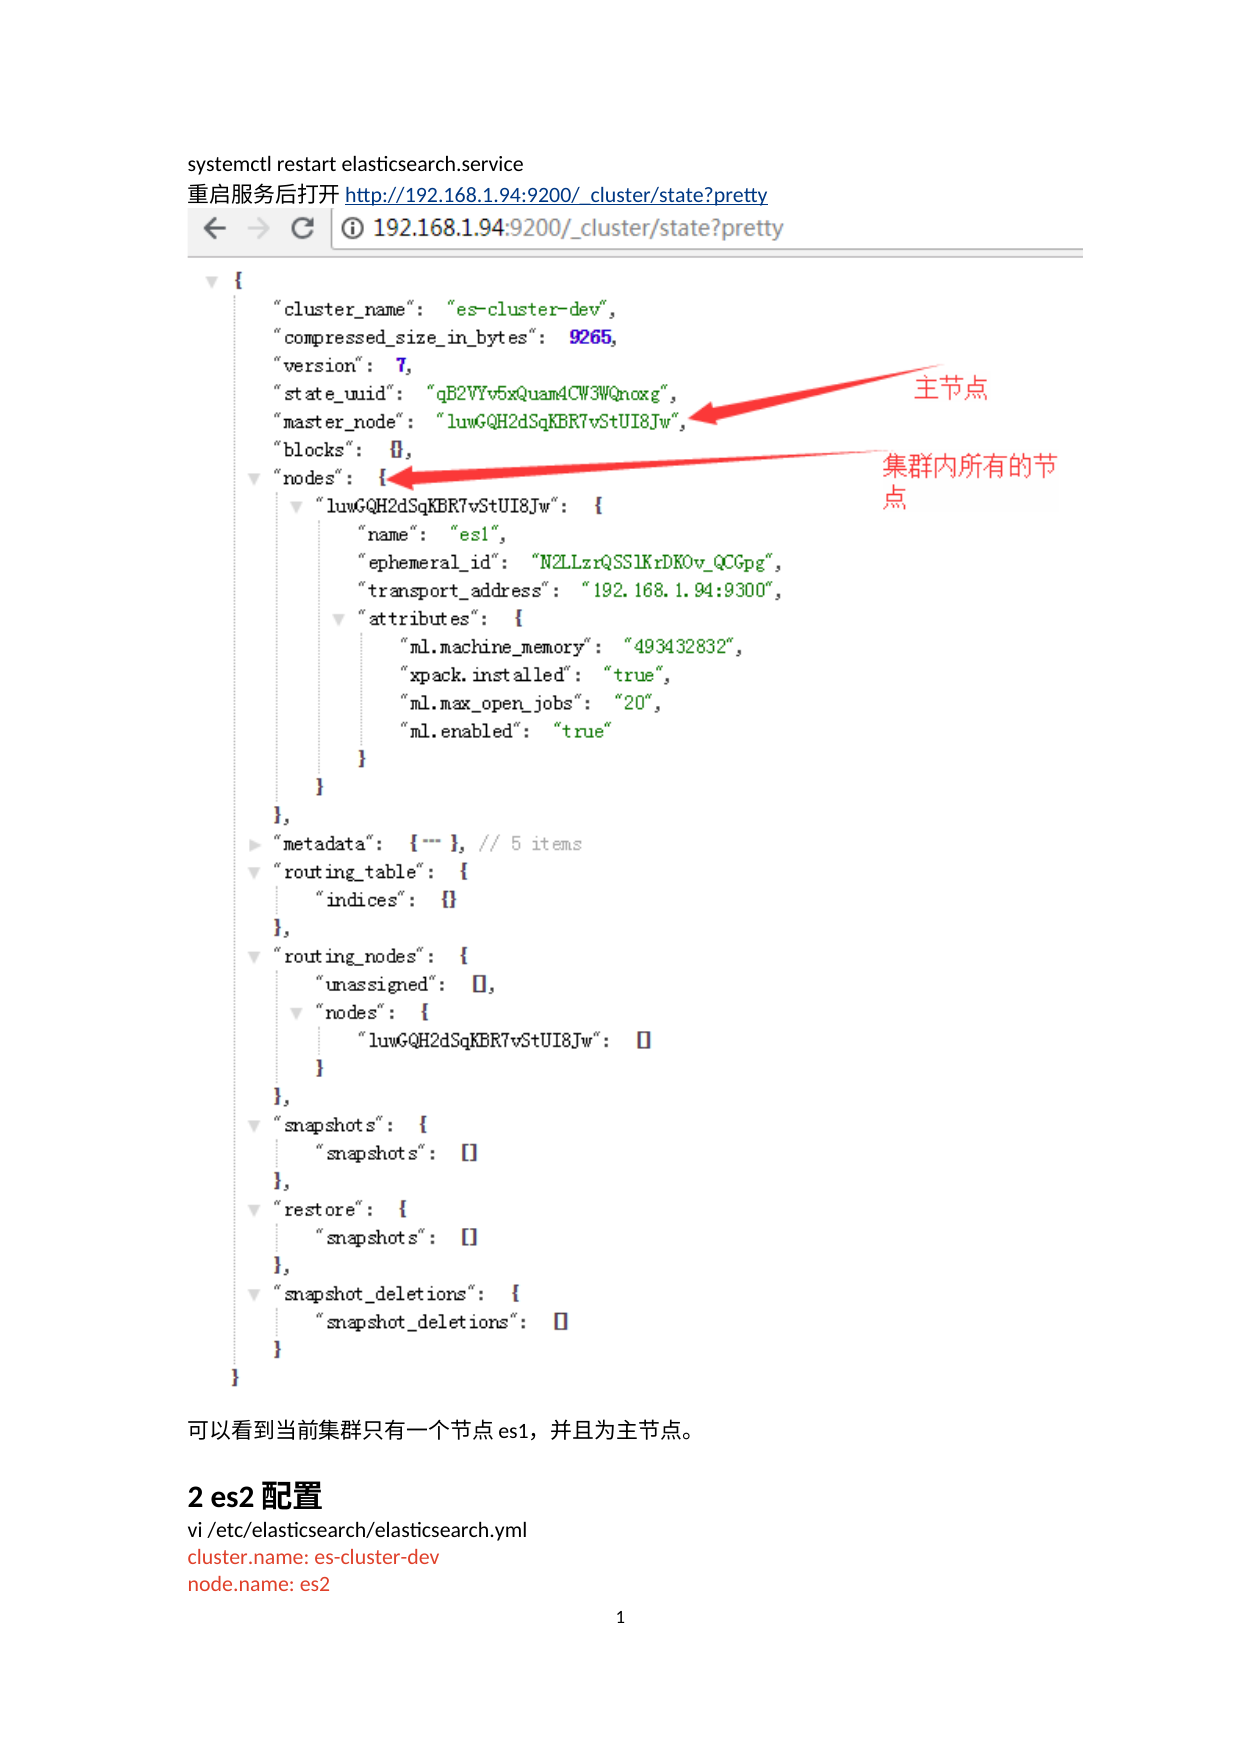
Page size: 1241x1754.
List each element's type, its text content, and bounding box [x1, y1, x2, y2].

text 可以看到当前集群只有一个节点es1，并且为主节点。 [187, 1413, 1053, 1444]
text systemctl restart elasticsearch.service [187, 150, 1053, 177]
text 2 es2配置 [187, 1471, 1053, 1516]
text 重启服务后打开http://192.168.1.94:9200/_cluster/state?pretty [187, 177, 1053, 208]
text node.name: es2 [187, 1570, 1053, 1596]
text cluster.name: es-cluster-dev [187, 1543, 1053, 1570]
picture [187, 208, 1083, 1413]
text vi /etc/elasticsearch/elasticsearch.yml [187, 1516, 1053, 1543]
